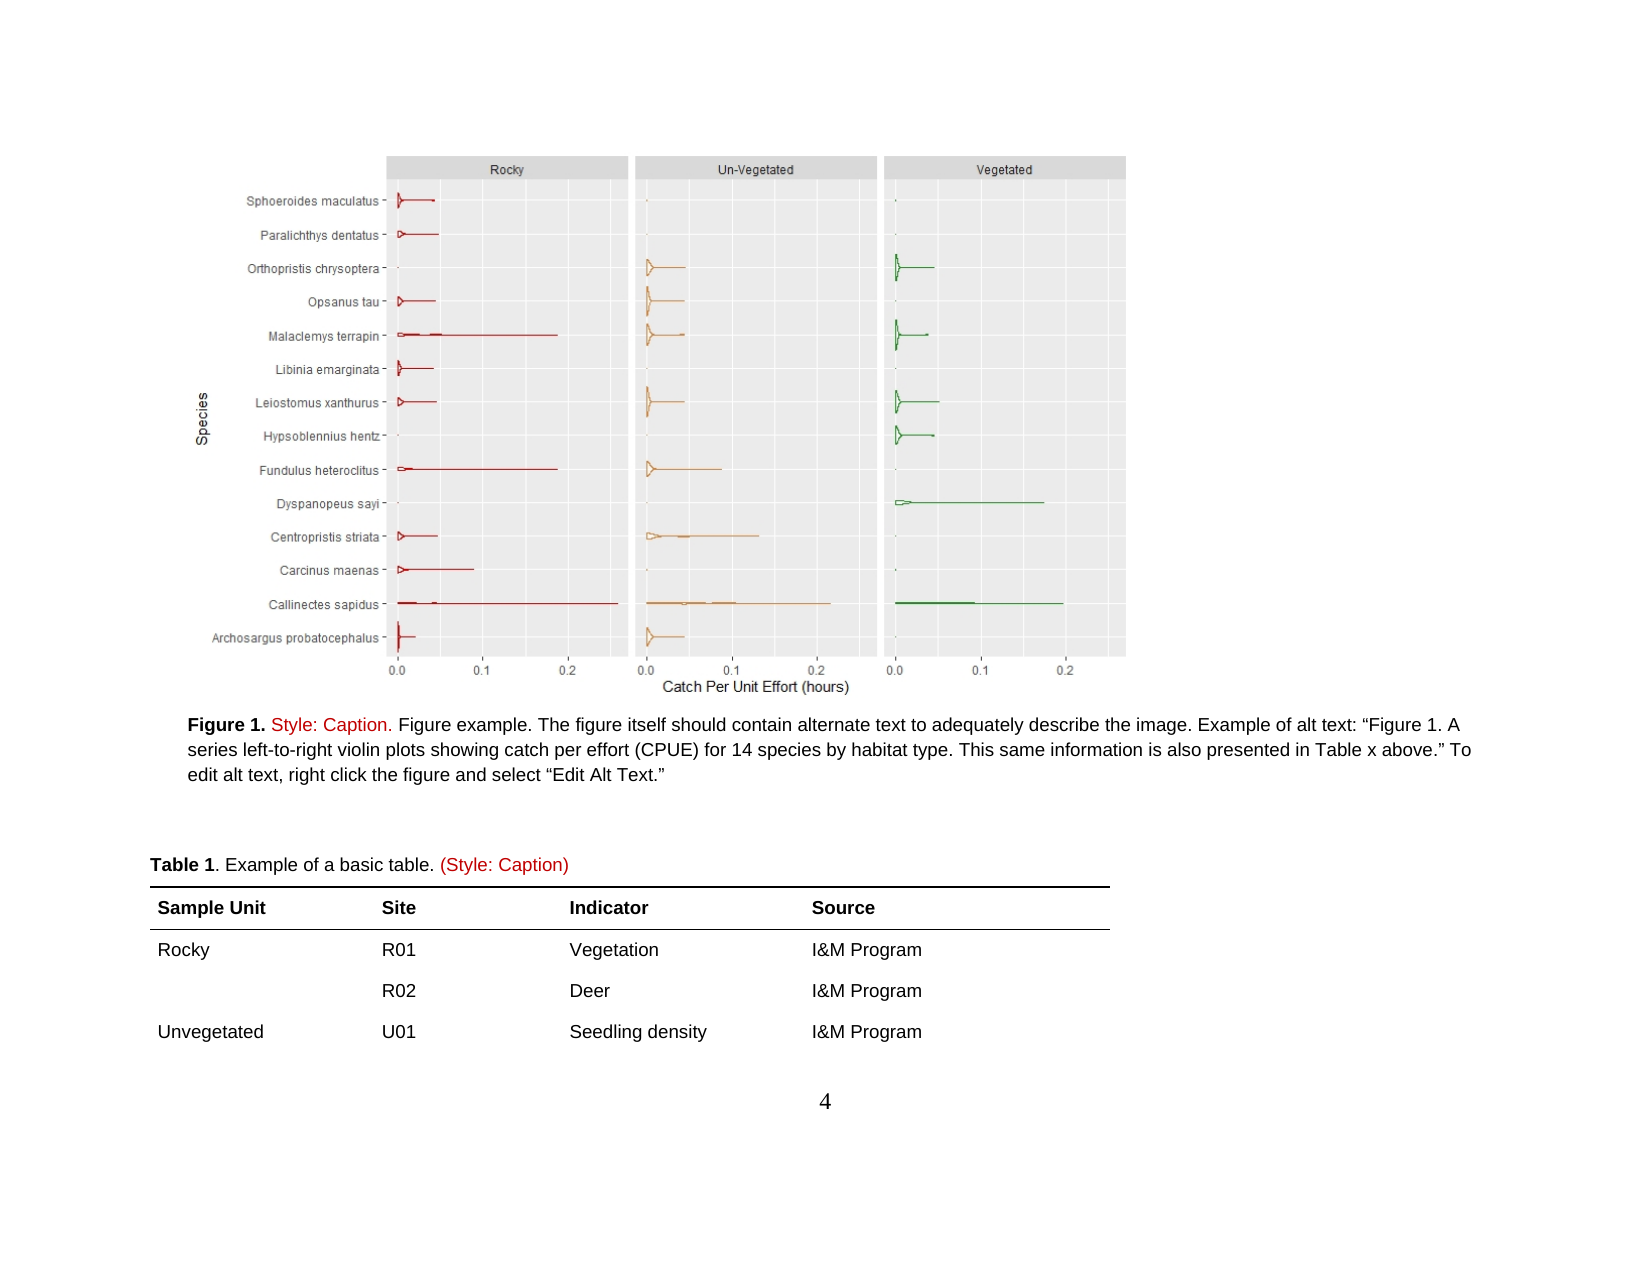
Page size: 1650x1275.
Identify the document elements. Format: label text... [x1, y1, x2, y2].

table_cell Deer [562, 970, 804, 1011]
text Figure 1. Style: Caption. Figure example. The figure itself should contain alternate text to adequately describe the image. Example of alt text: “Figure 1. A series left-to-right violin plots showing catch per effort (CPUE) for 14 species by habitat type. This same information is also presented in Table x above.” To edit alt text, right click the figure and select “Edit Alt Text.” [187, 714, 1500, 785]
table_header Source [804, 888, 1110, 928]
table_header Indicator [562, 888, 804, 928]
table_header Site [374, 888, 562, 928]
table_cell Rocky [150, 930, 374, 1011]
table_cell R01 [374, 930, 562, 970]
table_cell R02 [374, 970, 562, 1011]
table_cell Vegetation [562, 930, 804, 970]
table_cell U01 [374, 1011, 562, 1052]
table_cell Unvegetated [150, 1011, 374, 1052]
picture [187, 150, 1134, 702]
table_cell I&M Program [804, 1011, 1110, 1052]
table_header Sample Unit [150, 888, 374, 928]
table_cell I&M Program [804, 970, 1110, 1011]
text Table 1. Example of a basic table. (Style: Caption) [150, 853, 1500, 875]
table_cell Seedling density [562, 1011, 804, 1052]
table_cell I&M Program [804, 930, 1110, 970]
